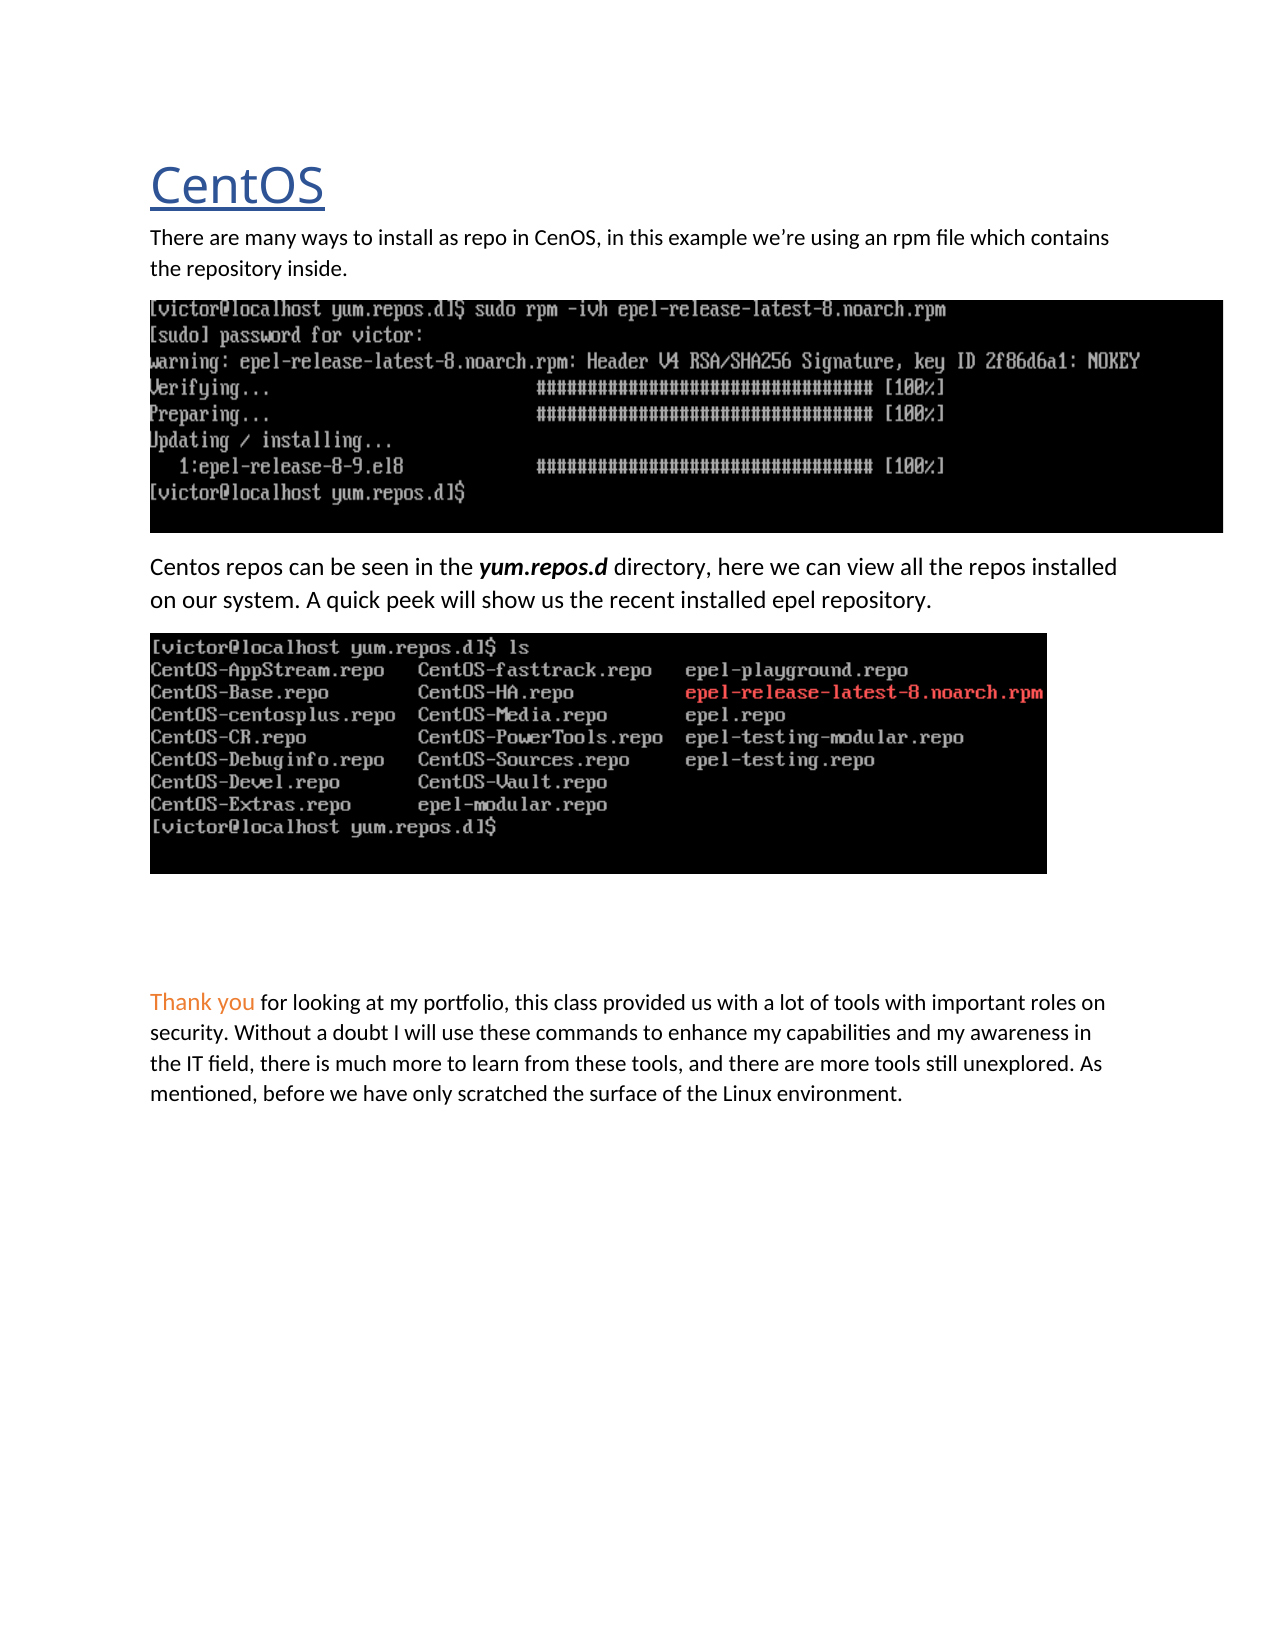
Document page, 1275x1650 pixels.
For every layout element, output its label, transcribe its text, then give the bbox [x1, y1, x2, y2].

text Thank you for looking at my portfolio, this class provided us with a lot of tools with important roles on security. Without a doubt I will use these commands to enhance my capabilities and my awareness in the IT field, there is much more to learn from these tools, and there are more tools still unexplored. As mentioned, before we have only scratched the surface of the Linux environment. [150, 986, 1125, 1107]
text There are many ways to install as repo in CenOS, in this example we’re using an rpm file which contains the repository inside. [150, 223, 1125, 282]
picture [150, 633, 1047, 874]
subtitle CentOS [150, 150, 1125, 218]
picture [150, 300, 1224, 533]
text Centos repos can be seen in the yum.repos.d directory, here we can view all the repos installed on our system. A quick peek will show us the recent installed epel repository. [150, 551, 1125, 615]
